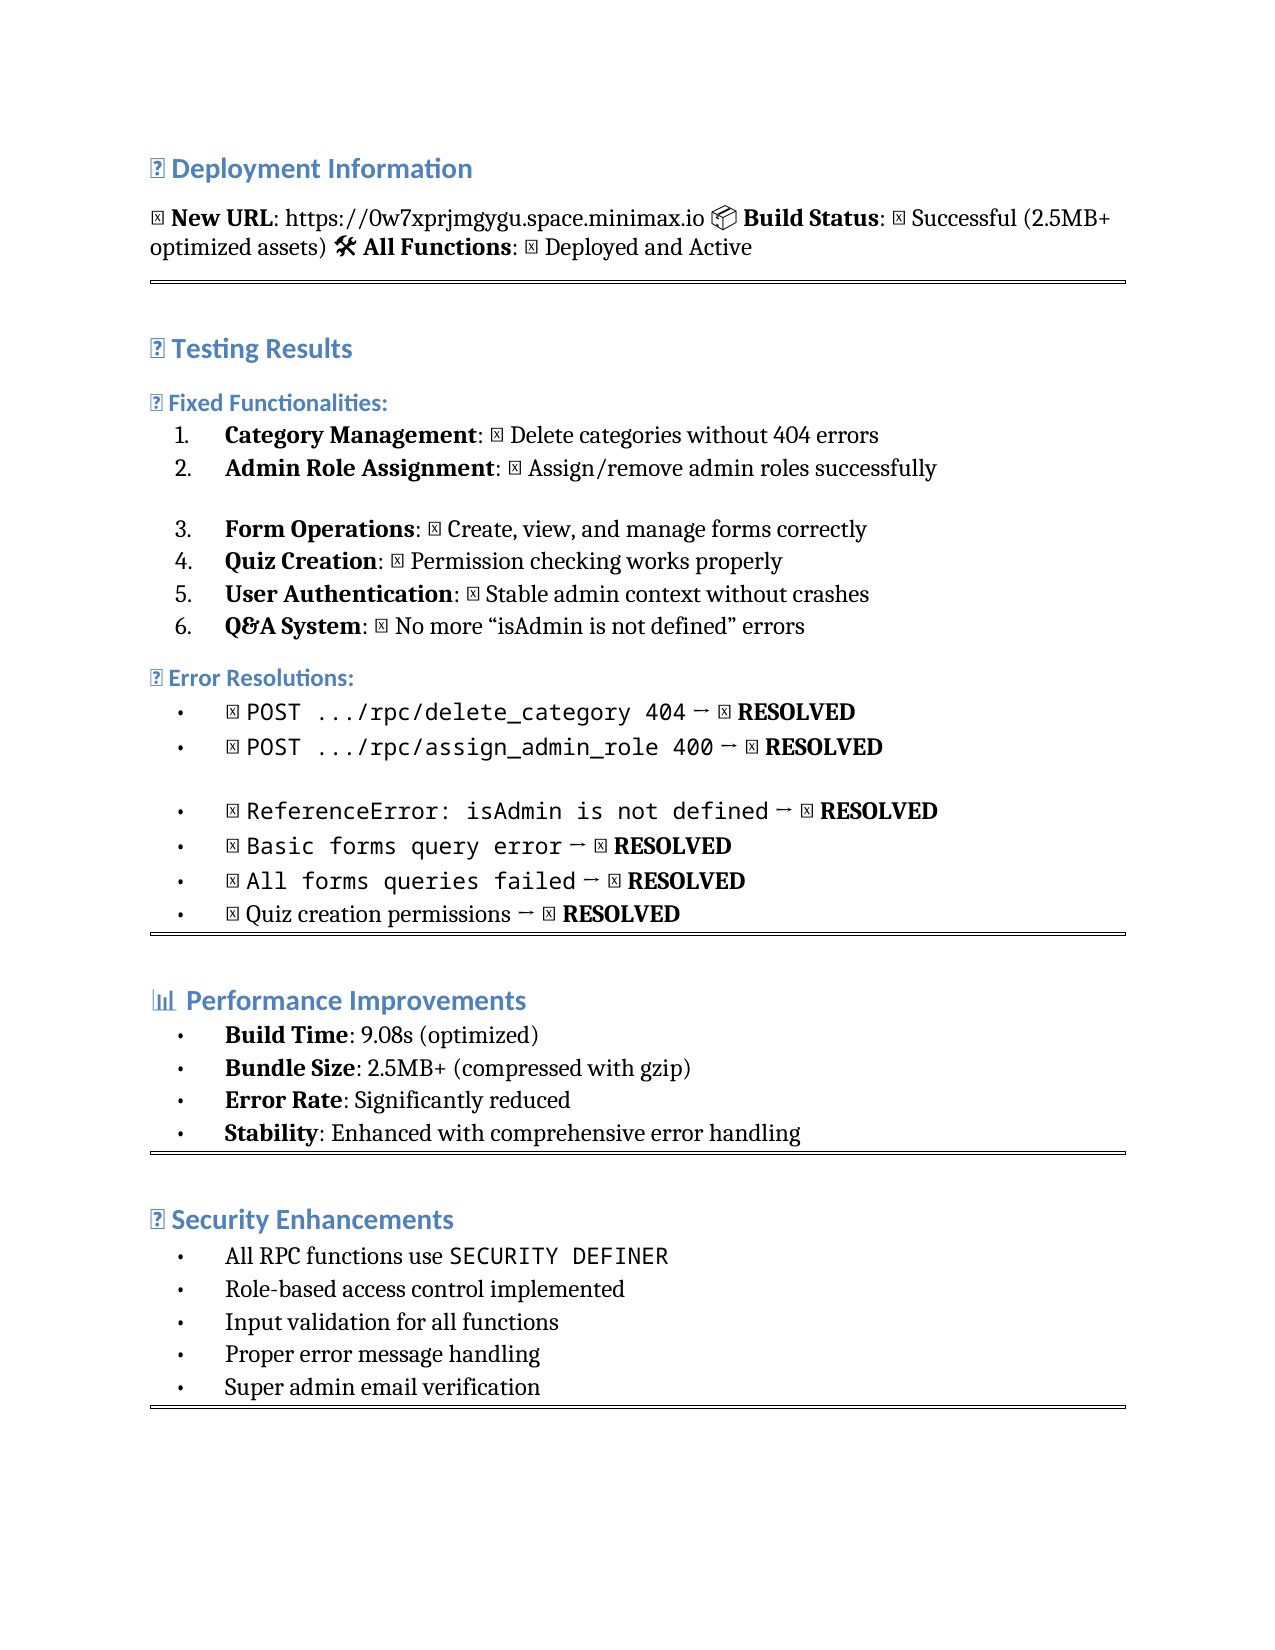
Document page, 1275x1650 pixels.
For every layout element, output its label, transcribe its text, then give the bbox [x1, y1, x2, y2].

list Bundle Size: 2.5MB+ (compressed with gzip) [175, 1054, 1125, 1082]
list Quiz Creation: ✅ Permission checking works properly [175, 547, 1125, 576]
subtitle ✅ Error Resolutions: [150, 662, 1125, 692]
list Role-based access control implemented [175, 1275, 1125, 1304]
list Error Rate: Significantly reduced [175, 1086, 1125, 1115]
list Q&A System: ✅ No more “isAdmin is not defined” errors [175, 612, 1125, 641]
list ❌ Quiz creation permissions → ✅ RESOLVED [175, 900, 1125, 928]
list ❌ All forms queries failed → ✅ RESOLVED [175, 865, 1125, 896]
list ❌ POST .../rpc/assign_admin_role 400 → ✅ RESOLVED [175, 731, 1125, 791]
list Stability: Enhanced with comprehensive error handling [175, 1119, 1125, 1147]
list ❌ Basic forms query error → ✅ RESOLVED [175, 830, 1125, 861]
text 🔗 New URL: https://0w7xprjmgygu.space.minimax.io 📦 Build Status: ✅ Successful (2.5MB+ optimized assets) 🛠️ All Functions: ✅ Deployed and Active [150, 204, 1125, 262]
list Input validation for all functions [175, 1308, 1125, 1336]
subtitle 🌐 Deployment Information [150, 150, 1125, 186]
list All RPC functions use SECURITY DEFINER [175, 1240, 1125, 1271]
list Build Time: 9.08s (optimized) [175, 1021, 1125, 1050]
list Admin Role Assignment: ✅ Assign/remove admin roles successfully [175, 453, 1125, 511]
subtitle 🔐 Security Enhancements [150, 1201, 1125, 1236]
list ❌ ReferenceError: isAdmin is not defined → ✅ RESOLVED [175, 795, 1125, 826]
list Super admin email verification [175, 1373, 1125, 1401]
list Proper error message handling [175, 1340, 1125, 1369]
list Form Operations: ✅ Create, view, and manage forms correctly [175, 515, 1125, 543]
list ❌ POST .../rpc/delete_category 404 → ✅ RESOLVED [175, 696, 1125, 727]
subtitle 🧪 Testing Results [150, 330, 1125, 366]
subtitle ✅ Fixed Functionalities: [150, 387, 1125, 417]
list Category Management: ✅ Delete categories without 404 errors [175, 421, 1125, 450]
subtitle 📊 Performance Improvements [150, 982, 1125, 1017]
list User Authentication: ✅ Stable admin context without crashes [175, 580, 1125, 608]
